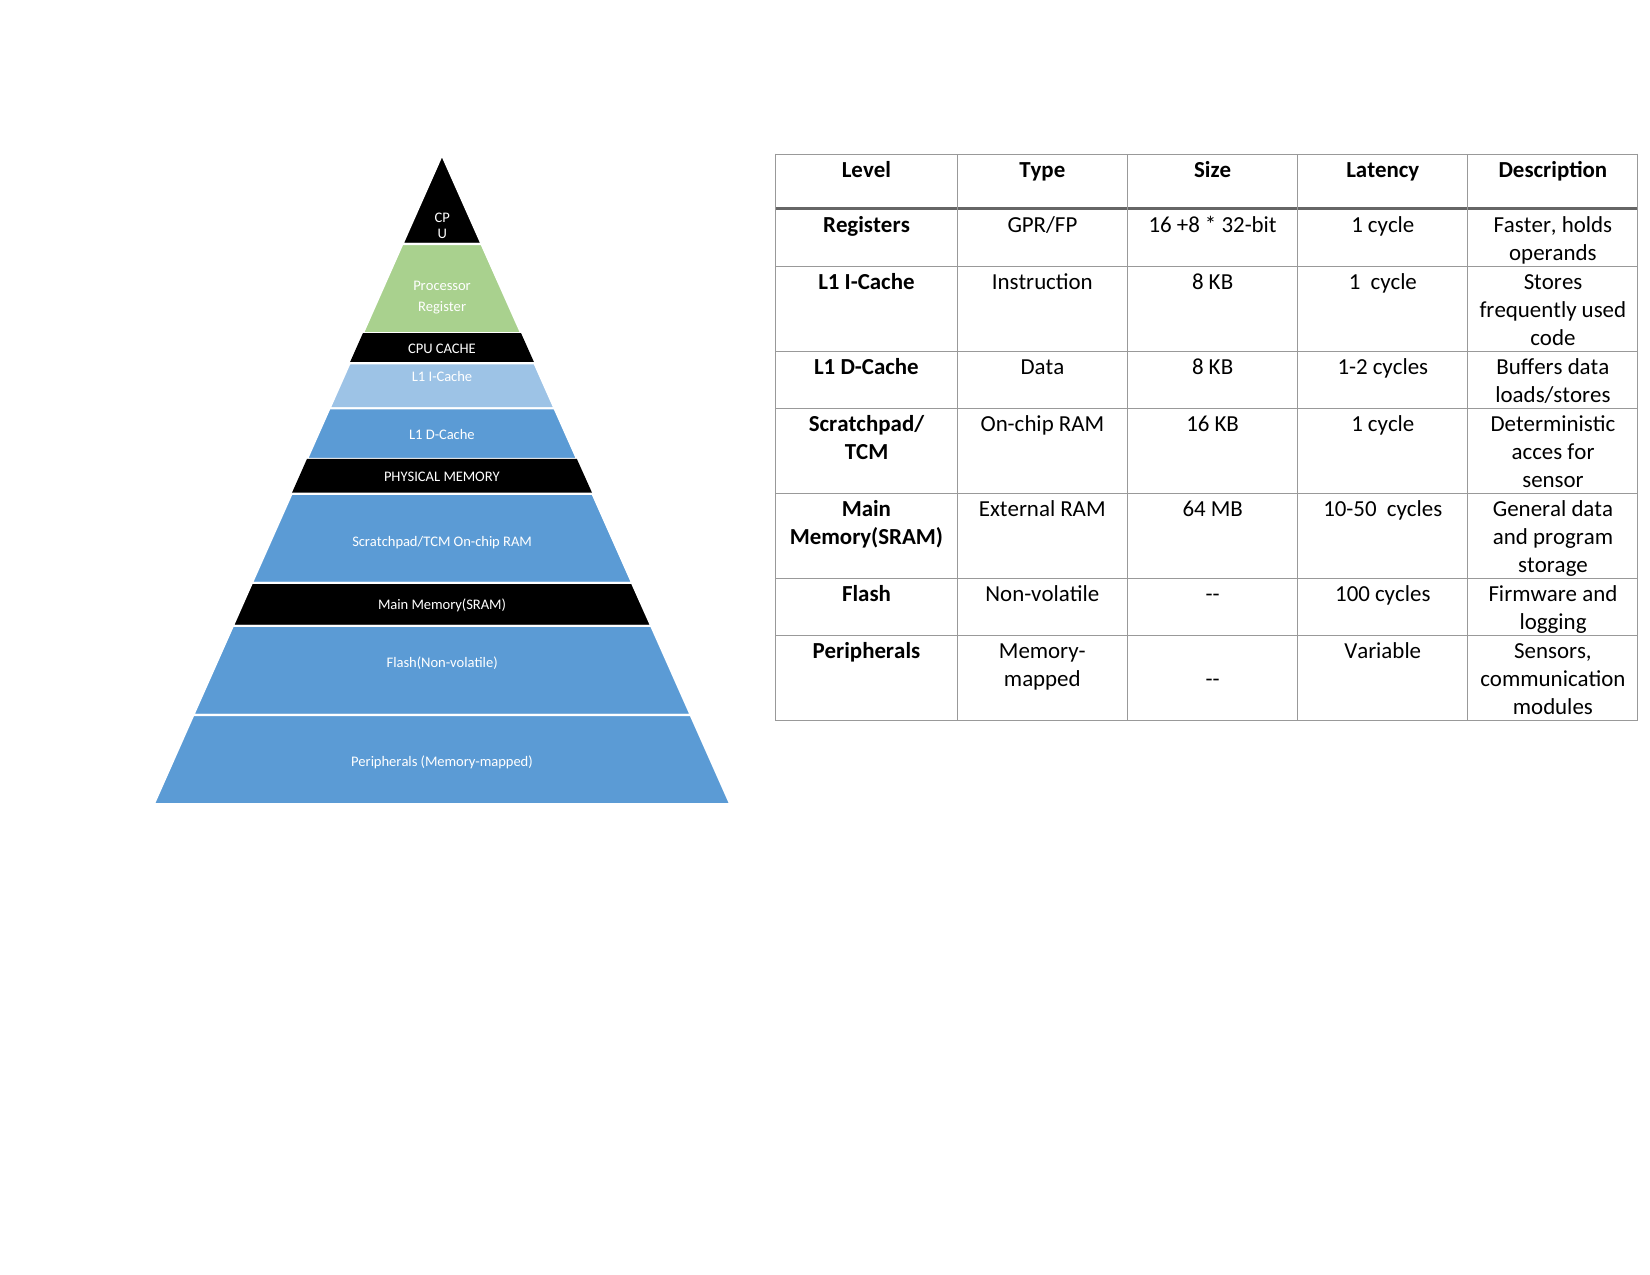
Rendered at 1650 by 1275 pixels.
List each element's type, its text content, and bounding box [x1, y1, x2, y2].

table_header Description [1468, 155, 1637, 207]
table_header Latency [1298, 155, 1467, 207]
table_cell L1 D-Cache [776, 352, 957, 408]
table_cell 1 cycle [1298, 409, 1467, 493]
table_cell 8 KB [1128, 267, 1297, 351]
table_cell Firmware and logging [1468, 579, 1637, 635]
table_cell General data and program storage [1468, 494, 1637, 578]
table_cell Deterministic acces for sensor [1468, 409, 1637, 493]
table_cell -- [1128, 636, 1297, 720]
table_cell Stores frequently used code [1468, 267, 1637, 351]
table_cell On-chip RAM [958, 409, 1127, 493]
table_cell 1 cycle [1298, 267, 1467, 351]
table_cell Memory-mapped [958, 636, 1127, 720]
table_cell 16 +8 * 32-bit [1128, 210, 1297, 266]
table_cell Non-volatile [958, 579, 1127, 635]
table_header Type [958, 155, 1127, 207]
table_cell 1-2 cycles [1298, 352, 1467, 408]
table_cell Main Memory(SRAM) [776, 494, 957, 578]
table_cell Buffers data loads/stores [1468, 352, 1637, 408]
table_cell Variable [1298, 636, 1467, 720]
table_cell 100 cycles [1298, 579, 1467, 635]
table_cell Flash [776, 579, 957, 635]
table_cell Instruction [958, 267, 1127, 351]
table_cell Data [958, 352, 1127, 408]
table_cell Sensors, communication modules [1468, 636, 1637, 720]
table_cell 16 KB [1128, 409, 1297, 493]
table_cell 64 MB [1128, 494, 1297, 578]
table_cell -- [1128, 579, 1297, 635]
table_cell Registers [776, 210, 957, 266]
table_cell Faster, holds operands [1468, 210, 1637, 266]
table_cell 8 KB [1128, 352, 1297, 408]
table_cell Scratchpad/TCM [776, 409, 957, 493]
table_header Level [776, 155, 957, 207]
table_cell 1 cycle [1298, 210, 1467, 266]
table_cell GPR/FP [958, 210, 1127, 266]
table_cell Peripherals [776, 636, 957, 720]
table_cell L1 I-Cache [776, 267, 957, 351]
table_cell 10-50 cycles [1298, 494, 1467, 578]
table_cell External RAM [958, 494, 1127, 578]
table_header Size [1128, 155, 1297, 207]
